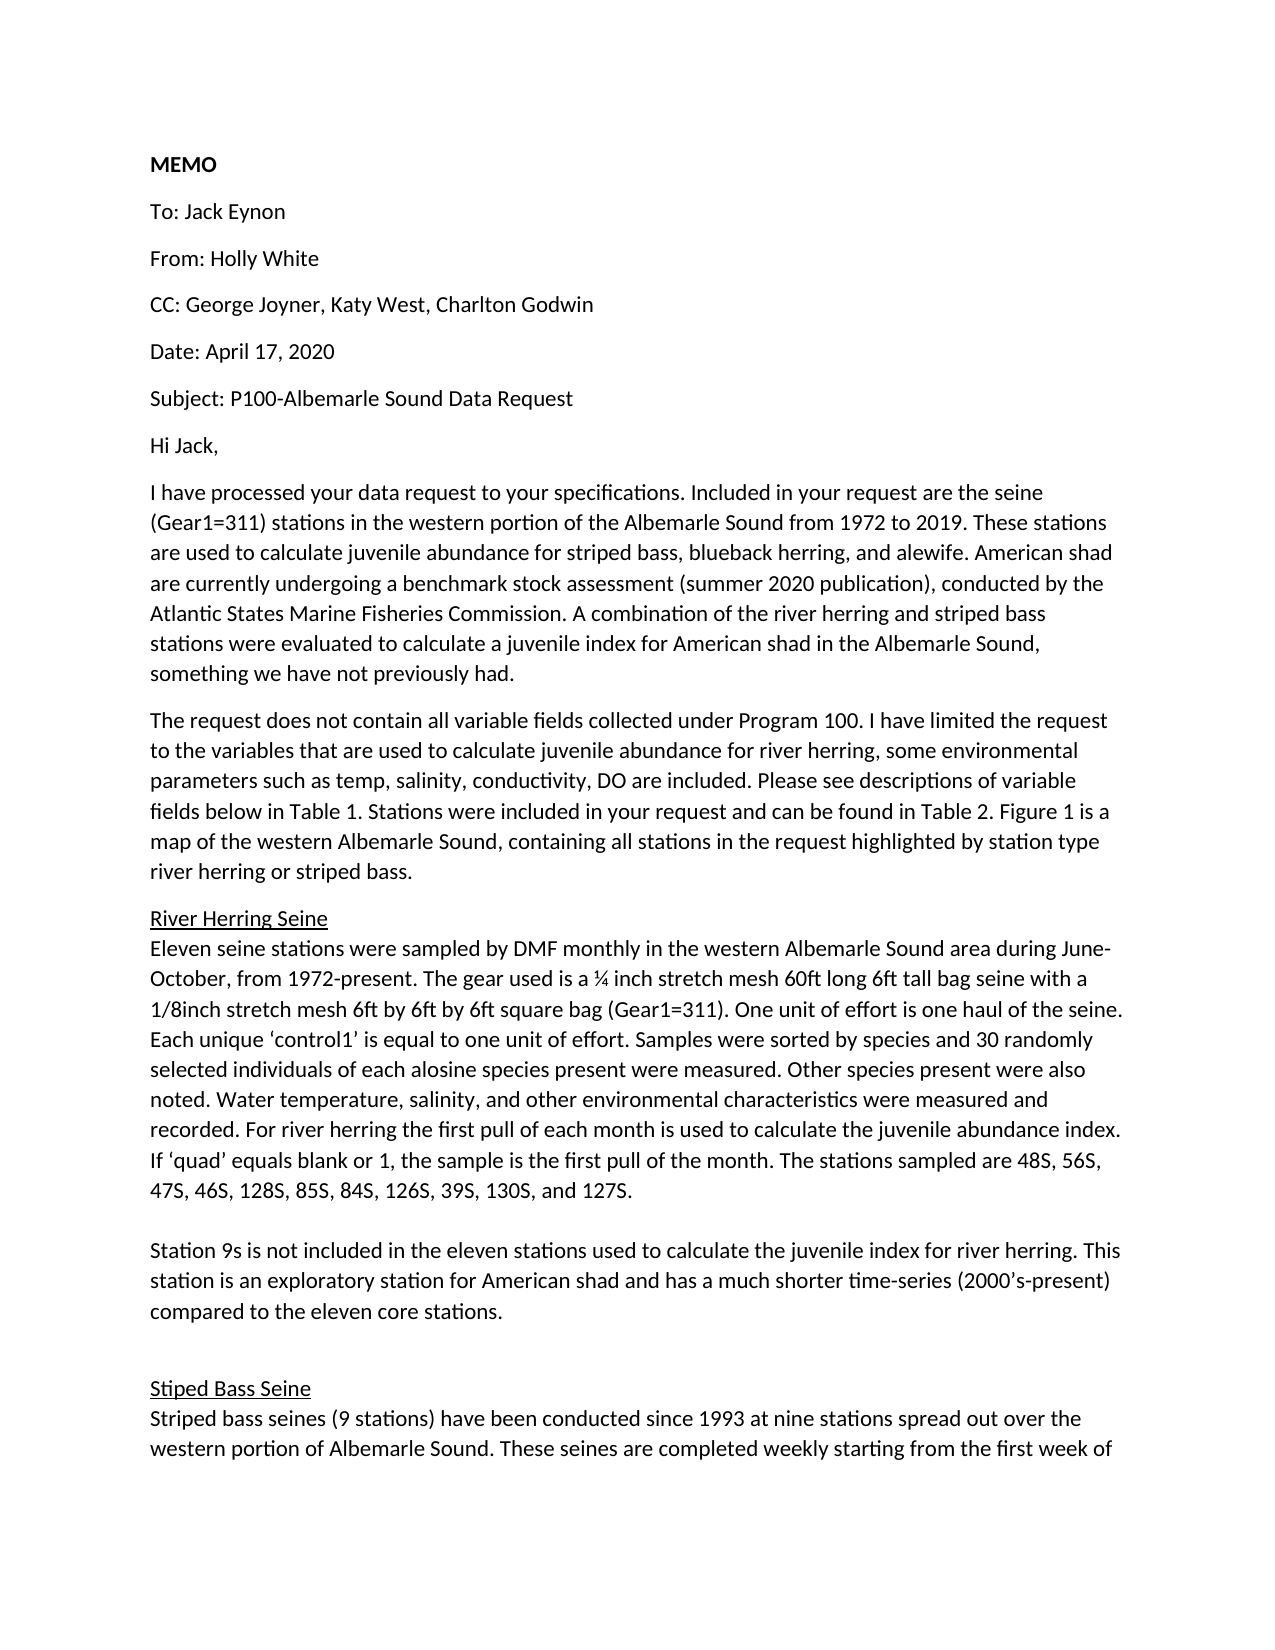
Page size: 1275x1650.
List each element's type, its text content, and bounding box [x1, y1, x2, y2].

text Subject: P100-Albemarle Sound Data Request [150, 384, 1125, 412]
text From: Holly White [150, 244, 1125, 272]
text Eleven seine stations were sampled by DMF monthly in the western Albemarle Sound area during June-October, from 1972-present. The gear used is a ¼ inch stretch mesh 60ft long 6ft tall bag seine with a 1/8inch stretch mesh 6ft by 6ft by 6ft square bag (Gear1=311). One unit of effort is one haul of the seine. Each unique ‘control1’ is equal to one unit of effort. Samples were sorted by species and 30 randomly selected individuals of each alosine species present were measured. Other species present were also noted. Water temperature, salinity, and other environmental characteristics were measured and recorded. For river herring the first pull of each month is used to calculate the juvenile abundance index. If ‘quad’ equals blank or 1, the sample is the first pull of the month. The stations sampled are 48S, 56S, 47S, 46S, 128S, 85S, 84S, 126S, 39S, 130S, and 127S. [150, 934, 1125, 1204]
text Station 9s is not included in the eleven stations used to calculate the juvenile index for river herring. This station is an exploratory station for American shad and has a much shorter time-series (2000’s-present) compared to the eleven core stations. [150, 1236, 1125, 1325]
text Hi Jack, [150, 431, 1125, 459]
text I have processed your data request to your specifications. Included in your request are the seine (Gear1=311) stations in the western portion of the Albemarle Sound from 1972 to 2019. These stations are used to calculate juvenile abundance for striped bass, blueback herring, and alewife. American shad are currently undergoing a benchmark stock assessment (summer 2020 publication), conducted by the Atlantic States Marine Fisheries Commission. A combination of the river herring and striped bass stations were evaluated to calculate a juvenile index for American shad in the Albemarle Sound, something we have not previously had. [150, 478, 1125, 687]
text Stiped Bass Seine [150, 1374, 1125, 1402]
text MEMO [150, 150, 1125, 178]
text To: Jack Eynon [150, 197, 1125, 225]
text Date: April 17, 2020 [150, 337, 1125, 366]
text CC: George Joyner, Katy West, Charlton Godwin [150, 291, 1125, 319]
text The request does not contain all variable fields collected under Program 100. I have limited the request to the variables that are used to calculate juvenile abundance for river herring, some environmental parameters such as temp, salinity, conductivity, DO are included. Please see descriptions of variable fields below in Table 1. Stations were included in your request and can be found in Table 2. Figure 1 is a map of the western Albemarle Sound, containing all stations in the request highlighted by station type river herring or striped bass. [150, 706, 1125, 885]
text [150, 1404, 1125, 1462]
text River Herring Seine [150, 904, 1125, 932]
